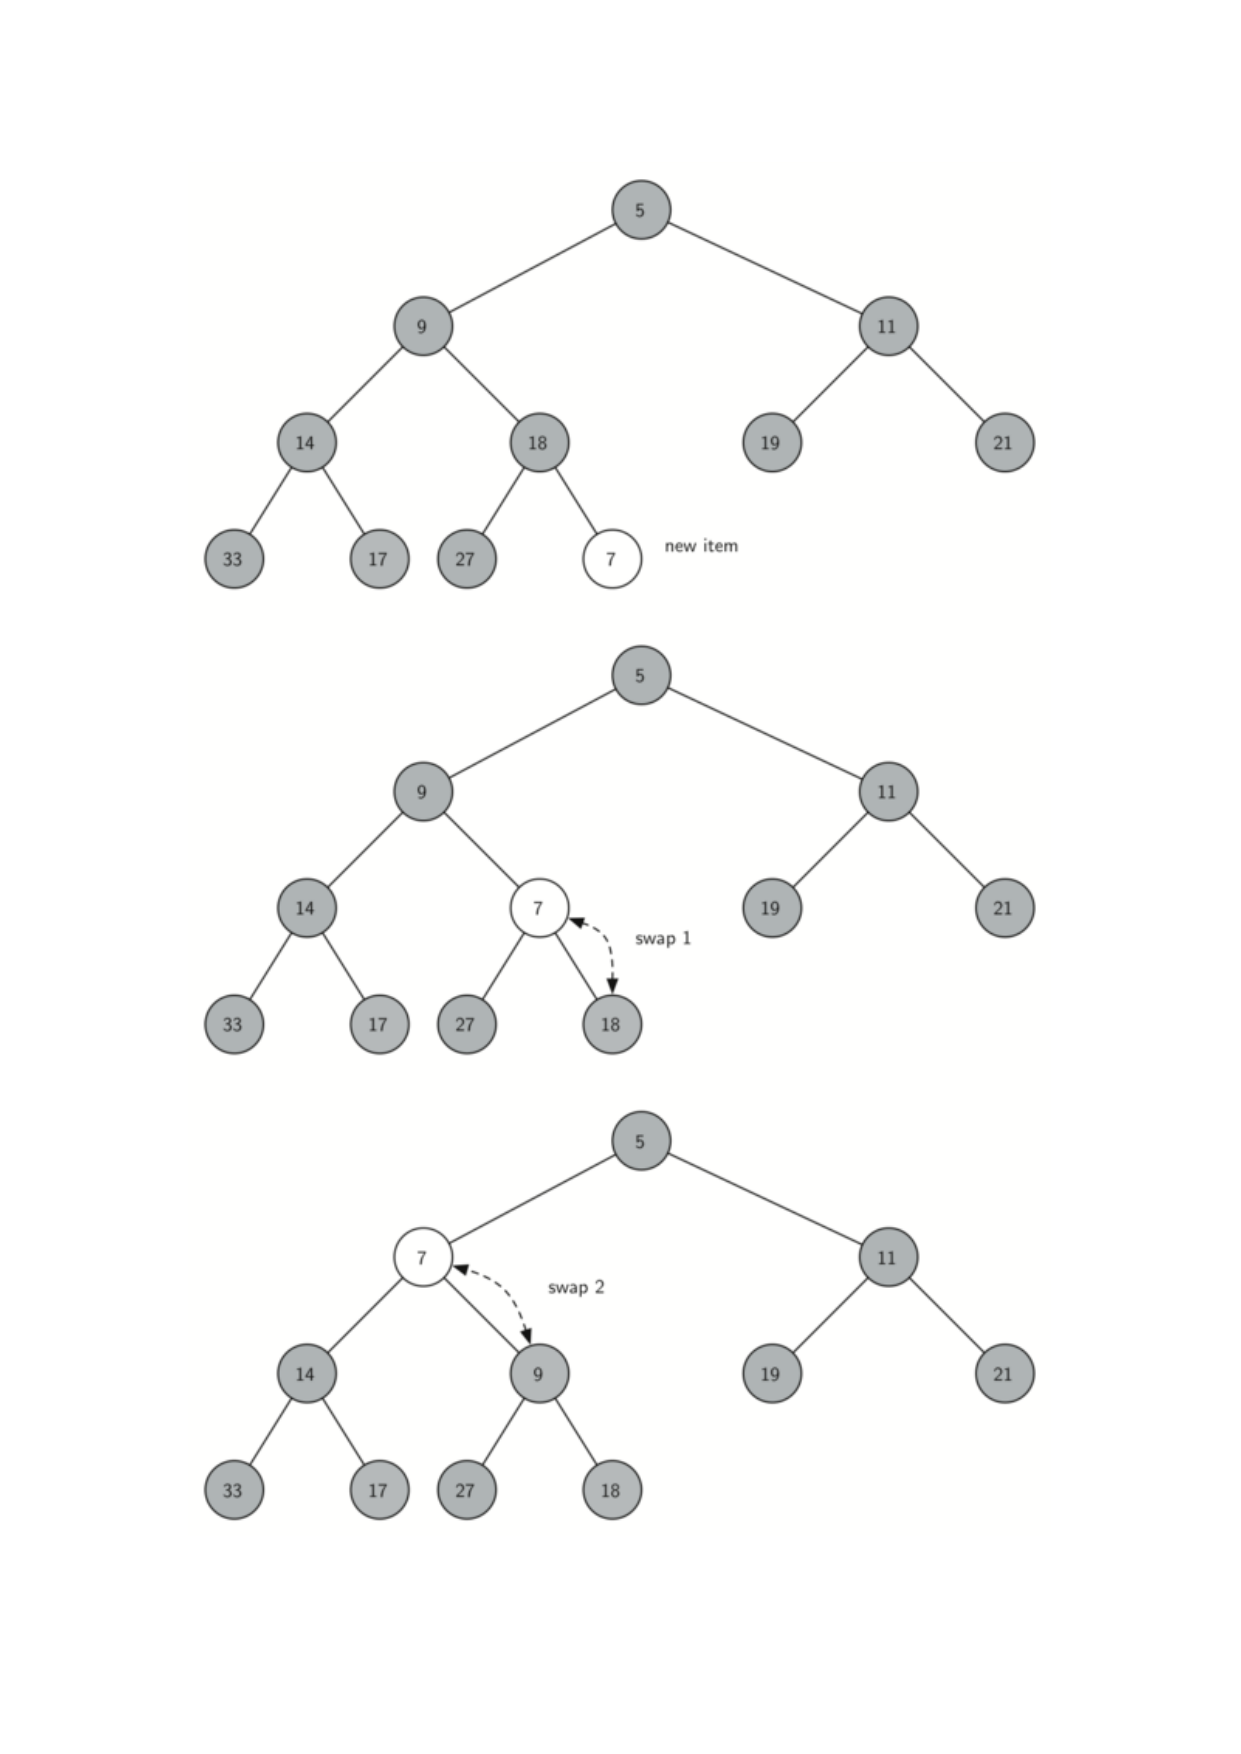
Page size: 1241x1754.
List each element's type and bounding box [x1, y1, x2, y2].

picture [187, 162, 1053, 1536]
